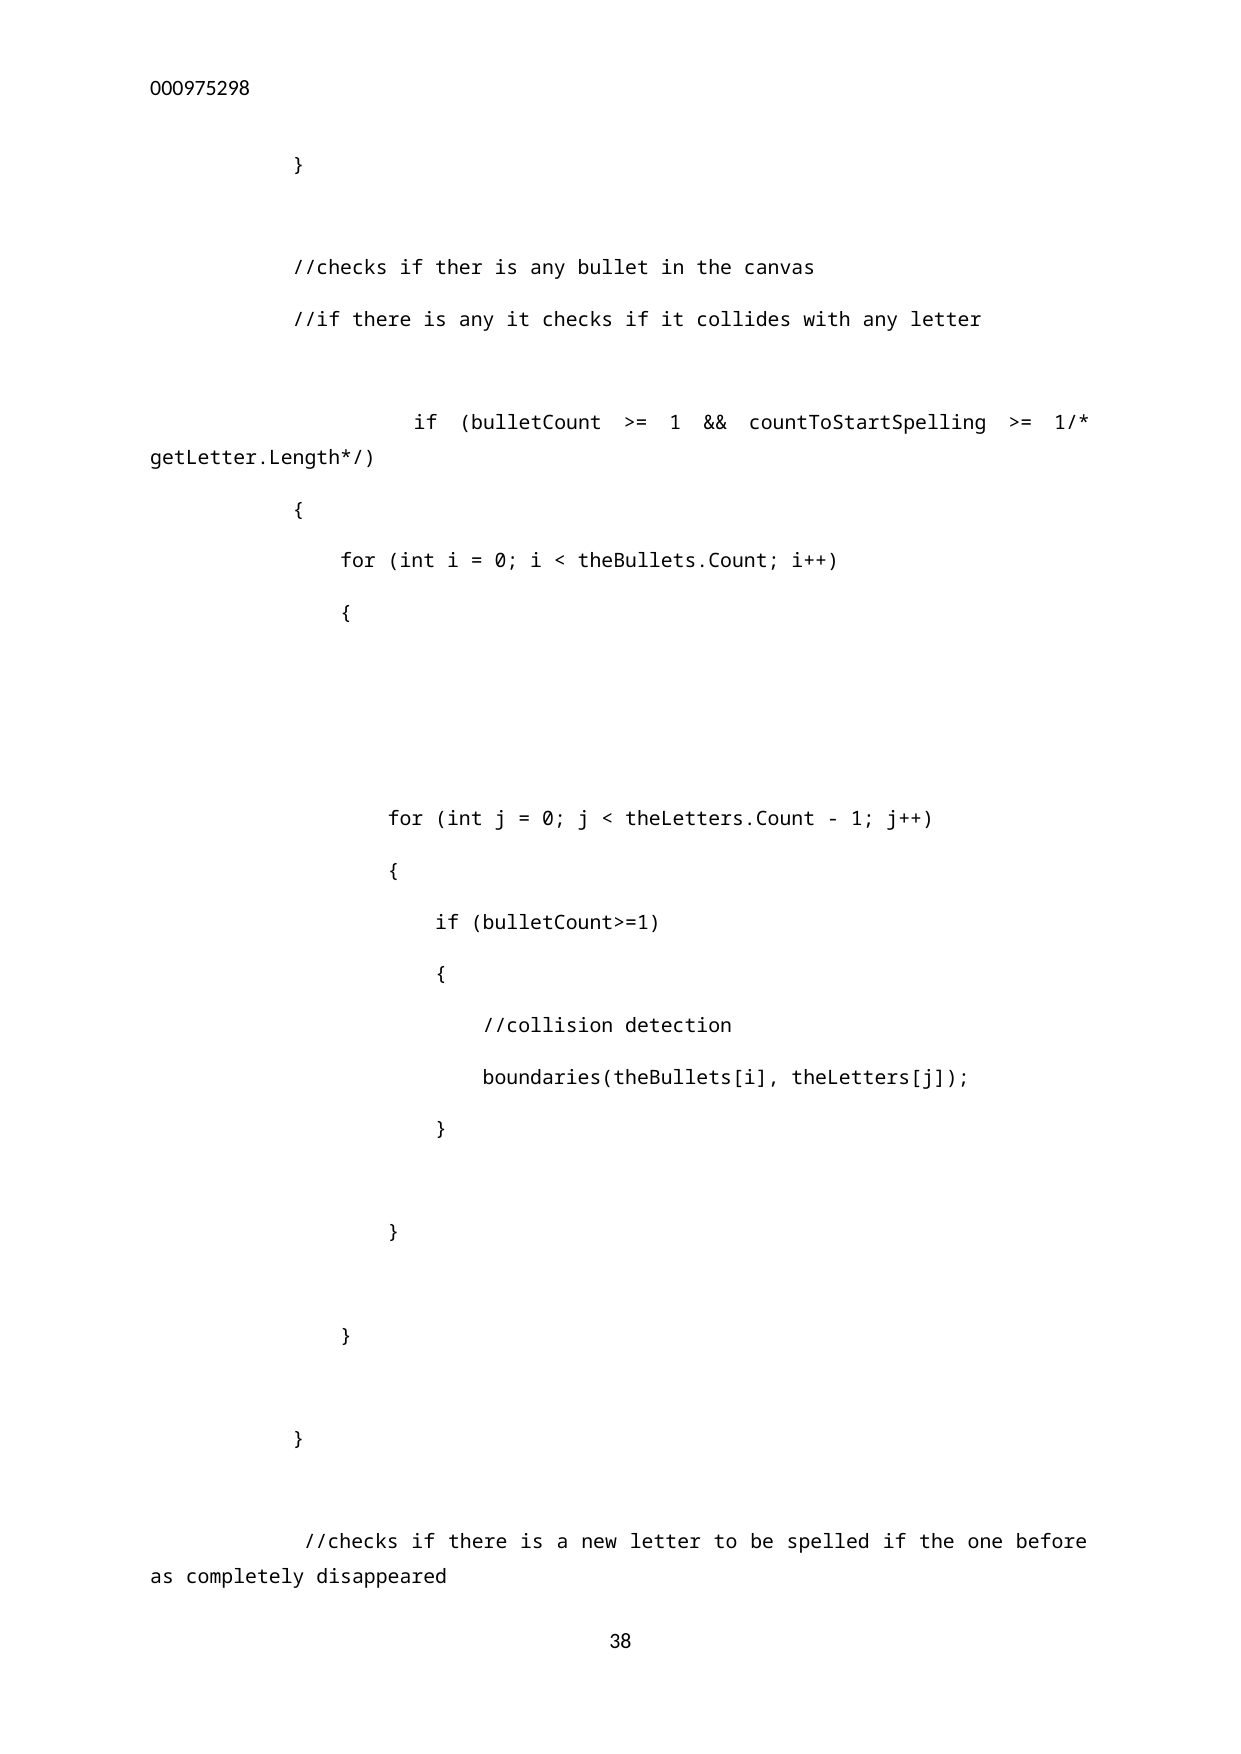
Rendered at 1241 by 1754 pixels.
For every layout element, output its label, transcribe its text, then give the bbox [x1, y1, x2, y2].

text } [150, 1321, 1090, 1348]
text } [150, 1424, 1090, 1451]
text } [150, 150, 1090, 177]
text if (bulletCount>=1) [150, 908, 1090, 935]
text boundaries(theBullets[i], theLetters[j]); [150, 1063, 1090, 1090]
text { [150, 856, 1090, 883]
text { [150, 959, 1090, 987]
text //checks if ther is any bullet in the canvas [150, 253, 1090, 280]
text { [150, 598, 1090, 625]
text { [150, 495, 1090, 522]
text //if there is any it checks if it collides with any letter [150, 305, 1090, 332]
text } [150, 1114, 1090, 1142]
text //checks if there is a new letter to be spelled if the one before as completely disappeared [150, 1527, 1090, 1589]
text //collision detection [150, 1011, 1090, 1038]
text for (int j = 0; j < theLetters.Count - 1; j++) [150, 804, 1090, 832]
text } [150, 1217, 1090, 1244]
text if (bulletCount >= 1 && countToStartSpelling >= 1/* getLetter.Length*/) [150, 408, 1090, 470]
text for (int i = 0; i < theBullets.Count; i++) [150, 547, 1090, 574]
